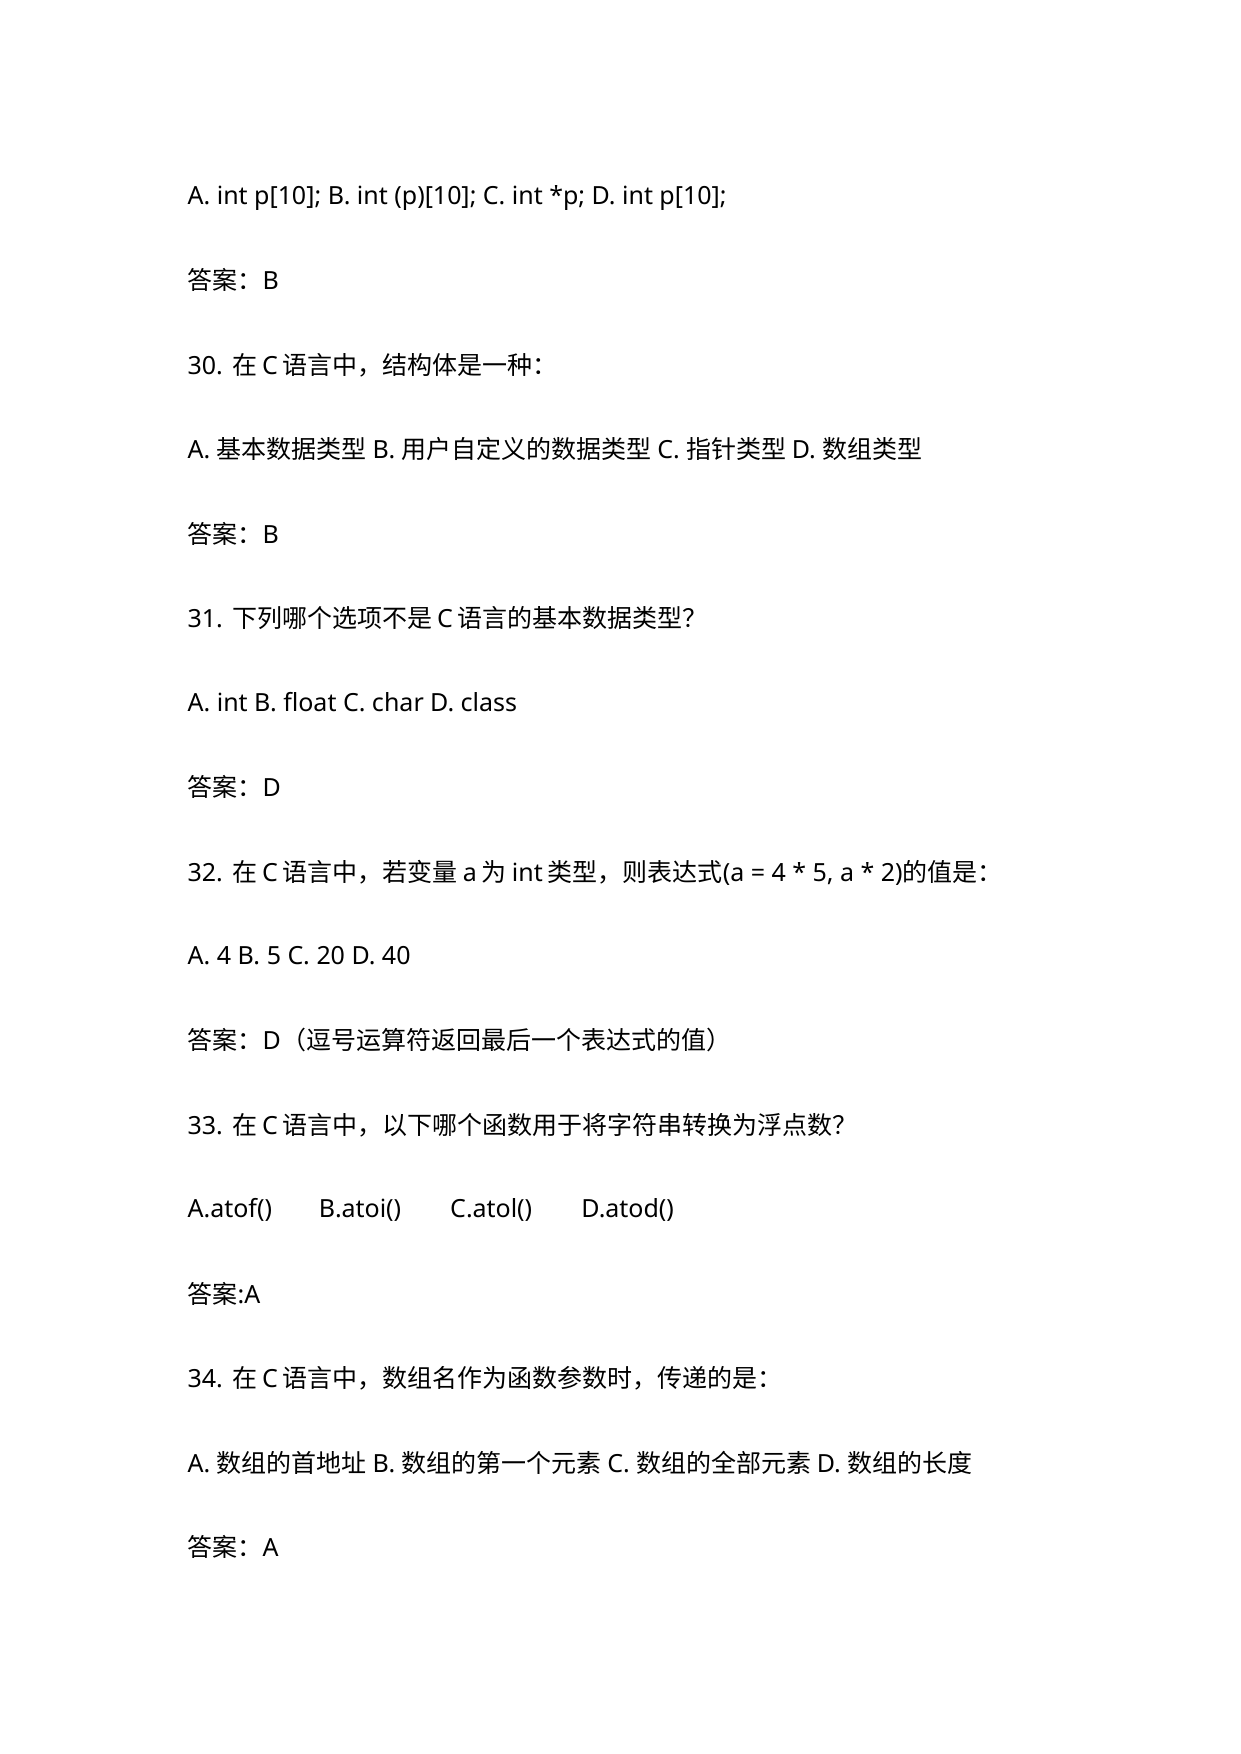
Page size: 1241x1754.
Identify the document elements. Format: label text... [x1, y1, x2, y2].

text 答案：A [187, 1513, 1053, 1578]
text A. 4 B. 5 C. 20 D. 40 [187, 922, 1053, 987]
text A. int B. float C. char D. class [187, 669, 1053, 734]
text 答案：B [187, 500, 1053, 565]
list 下列哪个选项不是C语言的基本数据类型？ [187, 584, 1053, 649]
list A.atof() B.atoi() C.atol() D.atod() [187, 1175, 1053, 1240]
text A. 数组的首地址 B. 数组的第一个元素 C. 数组的全部元素 D. 数组的长度 [187, 1429, 1053, 1494]
list 在C语言中，以下哪个函数用于将字符串转换为浮点数？ [187, 1091, 1053, 1156]
list 在C语言中，结构体是一种： [187, 331, 1053, 396]
list 答案:A [187, 1260, 1053, 1325]
text A. int p[10]; B. int (p)[10]; C. int *p; D. int p[10]; [187, 162, 1053, 227]
text A. 基本数据类型 B. 用户自定义的数据类型 C. 指针类型 D. 数组类型 [187, 415, 1053, 480]
list 在C语言中，若变量a为int类型，则表达式(a = 4 * 5, a * 2)的值是： [187, 838, 1053, 903]
text 答案：D（逗号运算符返回最后一个表达式的值） [187, 1006, 1053, 1071]
text 答案：B [187, 246, 1053, 311]
list 在C语言中，数组名作为函数参数时，传递的是： [187, 1344, 1053, 1409]
text 答案：D [187, 753, 1053, 818]
